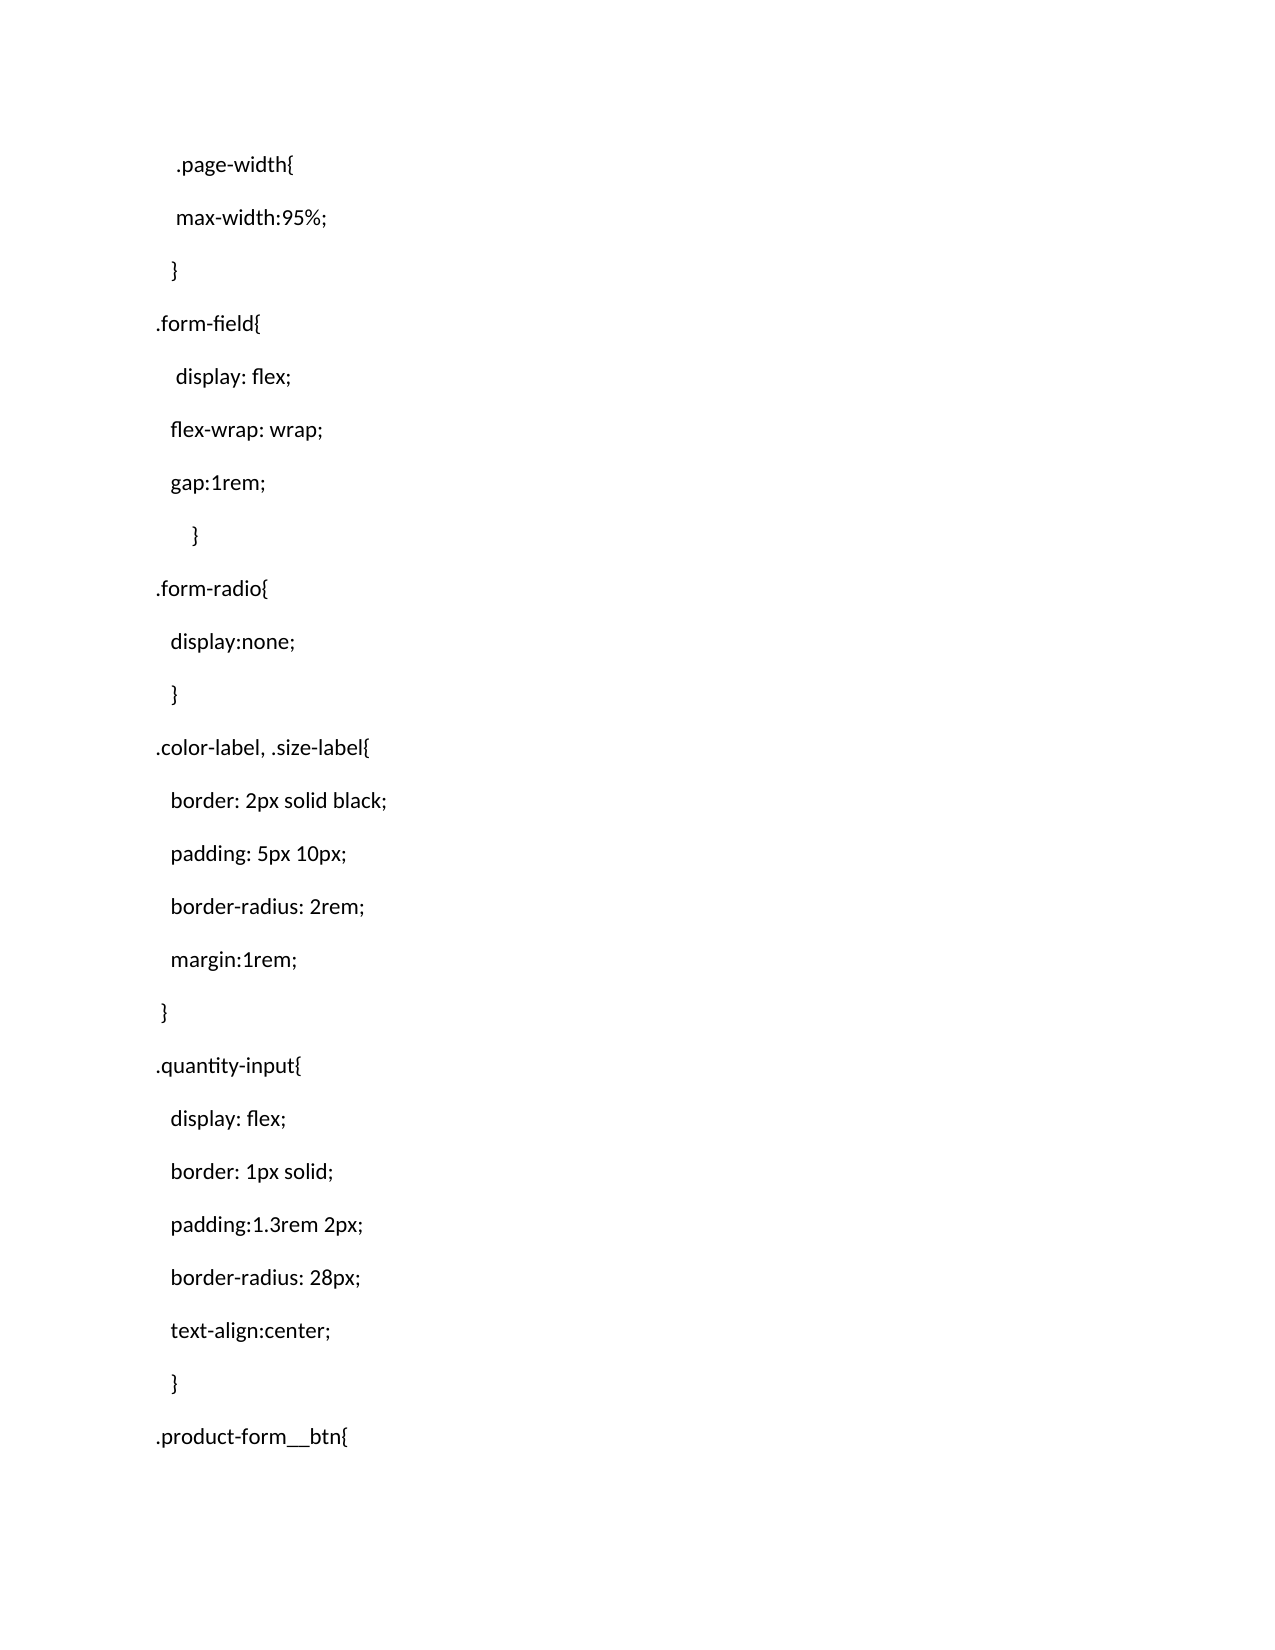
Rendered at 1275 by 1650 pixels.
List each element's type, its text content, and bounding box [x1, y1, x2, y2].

text border-radius: 28px; [150, 1263, 1125, 1291]
text display: flex; [150, 362, 1125, 390]
text padding: 5px 10px; [150, 839, 1125, 867]
text } [150, 1369, 1125, 1397]
text .form-radio{ [150, 574, 1125, 602]
text max-width:95%; [150, 203, 1125, 231]
text padding:1.3rem 2px; [150, 1210, 1125, 1238]
text } [150, 521, 1125, 549]
text .page-width{ [150, 150, 1125, 178]
text border: 1px solid; [150, 1157, 1125, 1185]
text border: 2px solid black; [150, 786, 1125, 814]
text .quantity-input{ [150, 1051, 1125, 1079]
text display: flex; [150, 1104, 1125, 1132]
text gap:1rem; [150, 468, 1125, 496]
text } [150, 680, 1125, 708]
text .product-form__btn{ [150, 1422, 1125, 1451]
text .form-field{ [150, 309, 1125, 337]
text } [150, 256, 1125, 284]
text text-align:center; [150, 1316, 1125, 1344]
text .color-label, .size-label{ [150, 733, 1125, 761]
text } [150, 998, 1125, 1026]
text border-radius: 2rem; [150, 892, 1125, 920]
text display:none; [150, 627, 1125, 655]
text flex-wrap: wrap; [150, 415, 1125, 443]
text margin:1rem; [150, 945, 1125, 973]
